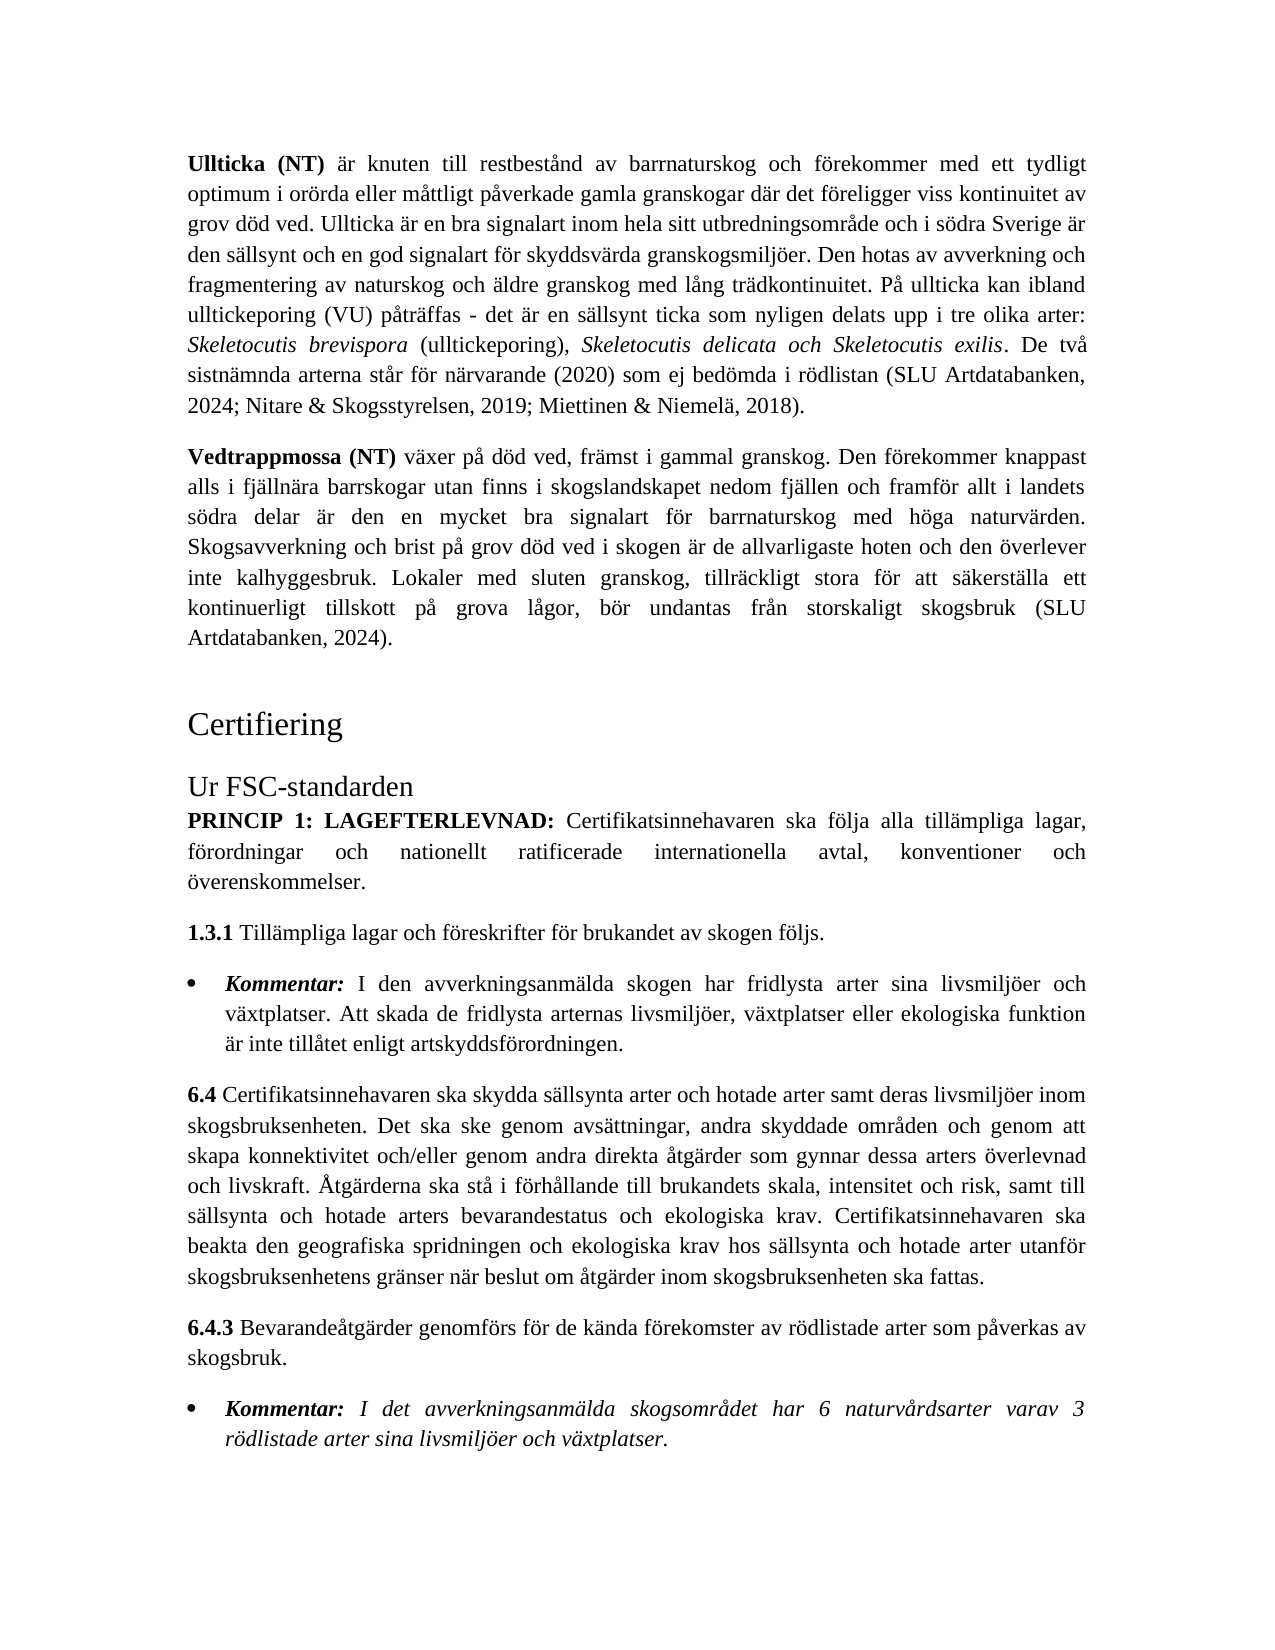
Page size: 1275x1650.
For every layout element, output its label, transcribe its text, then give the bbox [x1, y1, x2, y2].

text Vedtrappmossa (NT) växer på död ved, främst i gammal granskog. Den förekommer knappast alls i fjällnära barrskogar utan finns i skogslandskapet nedom fjällen och framför allt i landets södra delar är den en mycket bra signalart för barrnaturskog med höga naturvärden. Skogsavverkning och brist på grov död ved i skogen är de allvarligaste hoten och den överlever inte kalhyggesbruk. Lokaler med sluten granskog, tillräckligt stora för att säkerställa ett kontinuerligt tillskott på grova lågor, bör undantas från storskaligt skogsbruk (SLU Artdatabanken, 2024). [187, 443, 1087, 650]
text Ullticka (NT) är knuten till restbestånd av barrnaturskog och förekommer med ett tydligt optimum i orörda eller måttligt påverkade gamla granskogar där det föreligger viss kontinuitet av grov död ved. Ullticka är en bra signalart inom hela sitt utbredningsområde och i södra Sverige är den sällsynt och en god signalart för skyddsvärda granskogsmiljöer. Den hotas av avverkning och fragmentering av naturskog och äldre granskog med lång trädkontinuitet. På ullticka kan ibland ulltickeporing (VU) påträffas - det är en sällsynt ticka som nyligen delats upp i tre olika arter: Skeletocutis brevispora (ulltickeporing), Skeletocutis delicata och Skeletocutis exilis. De två sistnämnda arterna står för närvarande (2020) som ej bedömda i rödlistan (SLU Artdatabanken, 2024; Nitare & Skogsstyrelsen, 2019; Miettinen & Niemelä, 2018). [187, 150, 1087, 418]
text 6.4.3 Bevarandeåtgärder genomförs för de kända förekomster av rödlistade arter som påverkas av skogsbruk. [187, 1314, 1087, 1370]
list Kommentar: I det avverkningsanmälda skogsområdet har 6 naturvårdsarter varav 3 rödlistade arter sina livsmiljöer och växtplatser. [187, 1395, 1087, 1452]
subtitle Ur FSC-standarden [187, 769, 1087, 803]
list Kommentar: I den avverkningsanmälda skogen har fridlysta arter sina livsmiljöer och växtplatser. Att skada de fridlysta arternas livsmiljöer, växtplatser eller ekologiska funktion är inte tillåtet enligt artskyddsförordningen. [187, 970, 1087, 1057]
text PRINCIP 1: LAGEFTERLEVNAD: Certifikatsinnehavaren ska följa alla tillämpliga lagar, förordningar och nationellt ratificerade internationella avtal, konventioner och överenskommelser. [187, 808, 1087, 894]
text 6.4 Certifikatsinnehavaren ska skydda sällsynta arter och hotade arter samt deras livsmiljöer inom skogsbruksenheten. Det ska ske genom avsättningar, andra skyddade områden och genom att skapa konnektivitet och/eller genom andra direkta åtgärder som gynnar dessa arters överlevnad och livskraft. Åtgärderna ska stå i förhållande till brukandets skala, intensitet och risk, samt till sällsynta och hotade arters bevarandestatus och ekologiska krav. Certifikatsinnehavaren ska beakta den geografiska spridningen och ekologiska krav hos sällsynta och hotade arter utanför skogsbruksenhetens gränser när beslut om åtgärder inom skogsbruksenheten ska fattas. [187, 1082, 1087, 1289]
text 1.3.1 Tillämpliga lagar och föreskrifter för brukandet av skogen följs. [187, 919, 1087, 945]
subtitle Certifiering [187, 704, 1087, 742]
